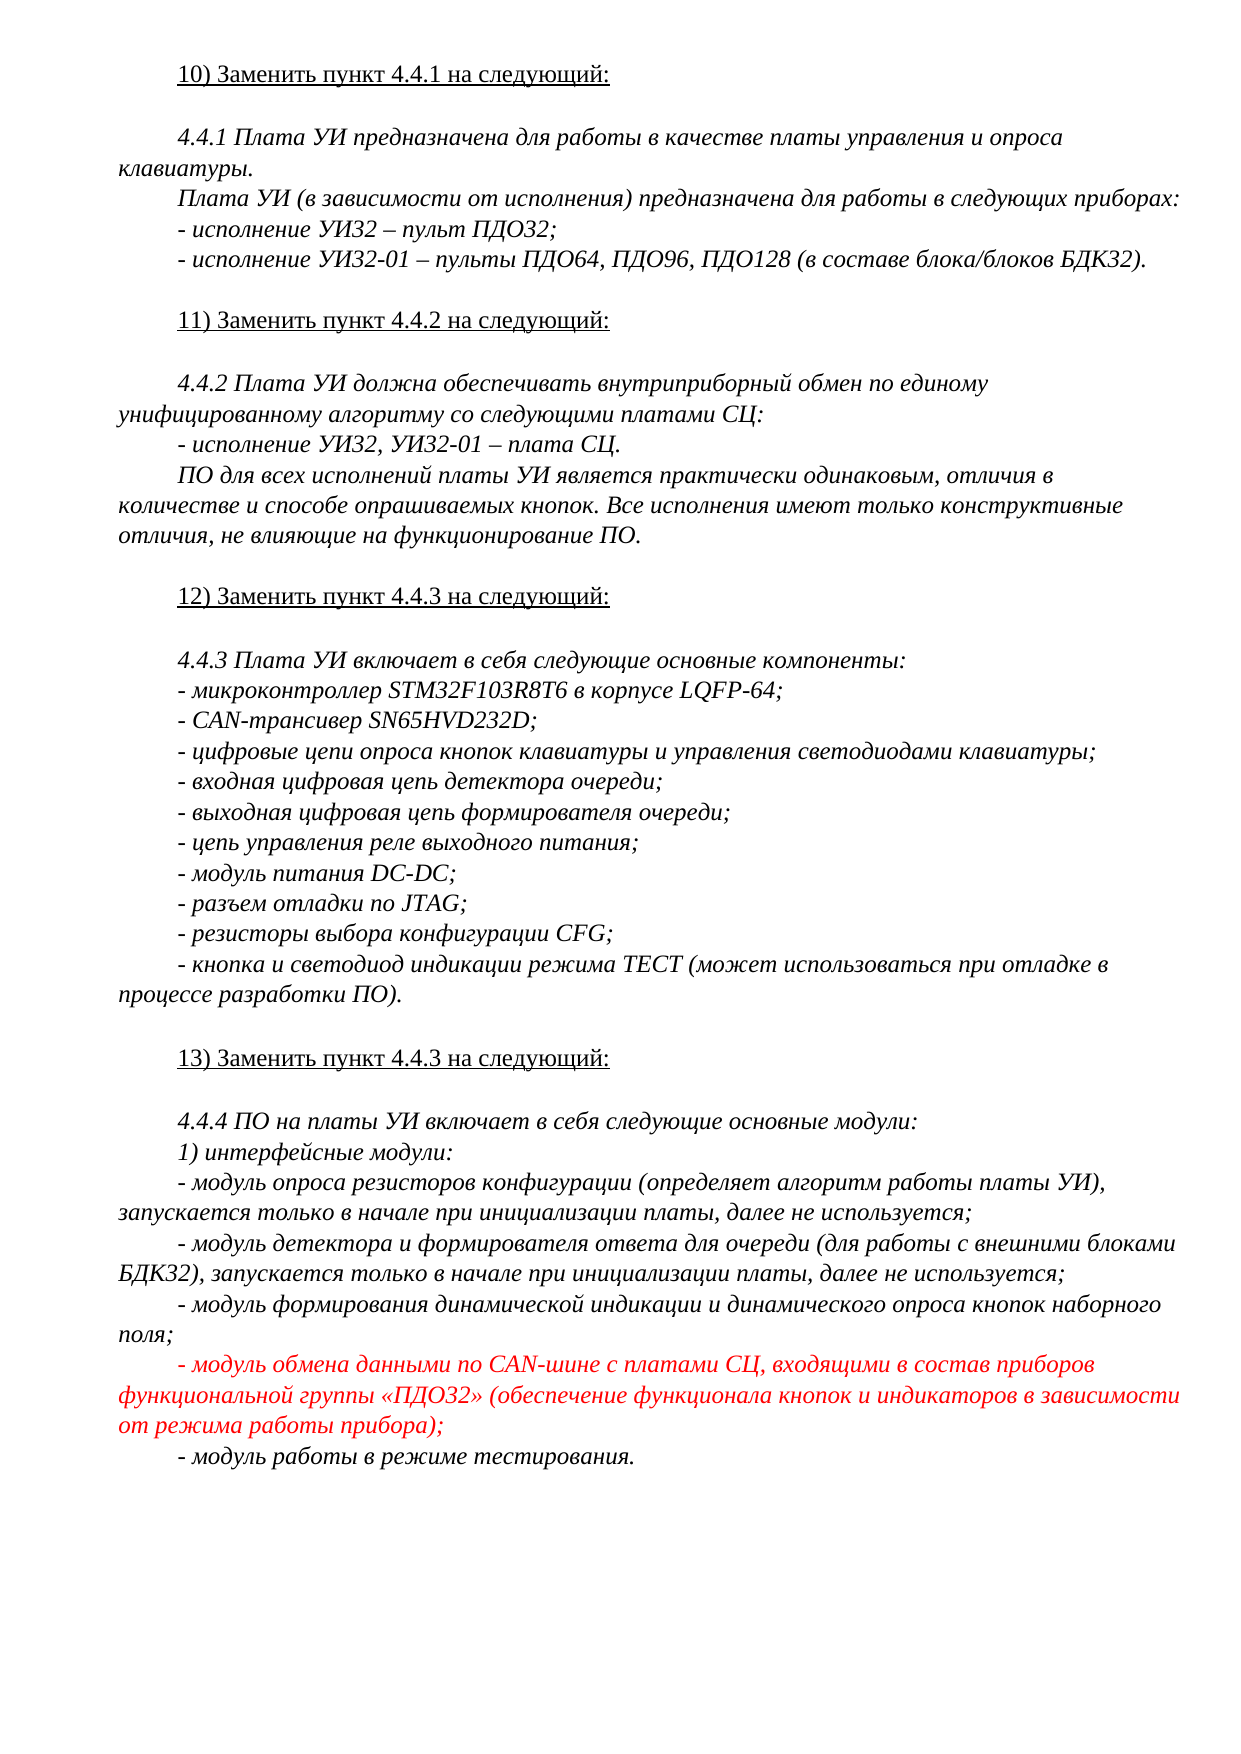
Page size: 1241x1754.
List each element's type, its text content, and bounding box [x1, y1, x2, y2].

text 11) Заменить пункт 4.4.2 на следующий: [118, 305, 1181, 334]
text Плата УИ (в зависимости от исполнения) предназначена для работы в следующих приборах: [118, 183, 1181, 212]
text - исполнение УИ32 – пульт ПДО32; [118, 214, 1181, 242]
text - цепь управления реле выходного питания; [118, 827, 1181, 856]
text - модуль опроса резисторов конфигурации (определяет алгоритм работы платы УИ), запускается только в начале при инициализации платы, далее не используется; [118, 1167, 1181, 1226]
text - исполнение УИ32, УИ32-01 – плата СЦ. [118, 429, 1181, 458]
text 12) Заменить пункт 4.4.3 на следующий: [118, 581, 1181, 610]
text 4.4.2 Плата УИ должна обеспечивать внутриприборный обмен по единому унифицированному алгоритму со следующими платами СЦ: [118, 368, 1181, 428]
text - CAN-трансивер SN65HVD232D; [118, 706, 1181, 734]
text 1) интерфейсные модули: [118, 1137, 1181, 1165]
text 10) Заменить пункт 4.4.1 на следующий: [118, 59, 1181, 88]
text - исполнение УИ32-01 – пульты ПДО64, ПДО96, ПДО128 (в составе блока/блоков БДК32). [118, 244, 1181, 273]
text - разъем отладки по JTAG; [118, 888, 1181, 917]
text - модуль формирования динамической индикации и динамического опроса кнопок наборного поля; [118, 1289, 1181, 1348]
text - модуль детектора и формирователя ответа для очереди (для работы с внешними блоками БДК32), запускается только в начале при инициализации платы, далее не используется; [118, 1228, 1181, 1287]
text - резисторы выбора конфигурации CFG; [118, 918, 1181, 947]
text 4.4.4 ПО на платы УИ включает в себя следующие основные модули: [118, 1106, 1181, 1135]
text - выходная цифровая цепь формирователя очереди; [118, 797, 1181, 826]
text ПО для всех исполнений платы УИ является практически одинаковым, отличия в количестве и способе опрашиваемых кнопок. Все исполнения имеют только конструктивные отличия, не влияющие на функционирование ПО. [118, 460, 1181, 549]
text - цифровые цепи опроса кнопок клавиатуры и управления светодиодами клавиатуры; [118, 736, 1181, 765]
text 4.4.1 Плата УИ предназначена для работы в качестве платы управления и опроса клавиатуры. [118, 122, 1181, 182]
text - модуль работы в режиме тестирования. [118, 1441, 1181, 1469]
text - входная цифровая цепь детектора очереди; [118, 766, 1181, 795]
text - модуль обмена данными по CAN-шине с платами СЦ, входящими в состав приборов функциональной группы «ПДО32» (обеспечение функционала кнопок и индикаторов в зависимости от режима работы прибора); [118, 1349, 1181, 1439]
text 13) Заменить пункт 4.4.3 на следующий: [118, 1043, 1181, 1072]
text - модуль питания DC-DC; [118, 858, 1181, 886]
text - кнопка и светодиод индикации режима ТЕСТ (может использоваться при отладке в процессе разработки ПО). [118, 949, 1181, 1008]
text 4.4.3 Плата УИ включает в себя следующие основные компоненты: [118, 645, 1181, 673]
text - микроконтроллер STM32F103R8T6 в корпусе LQFP-64; [118, 675, 1181, 704]
